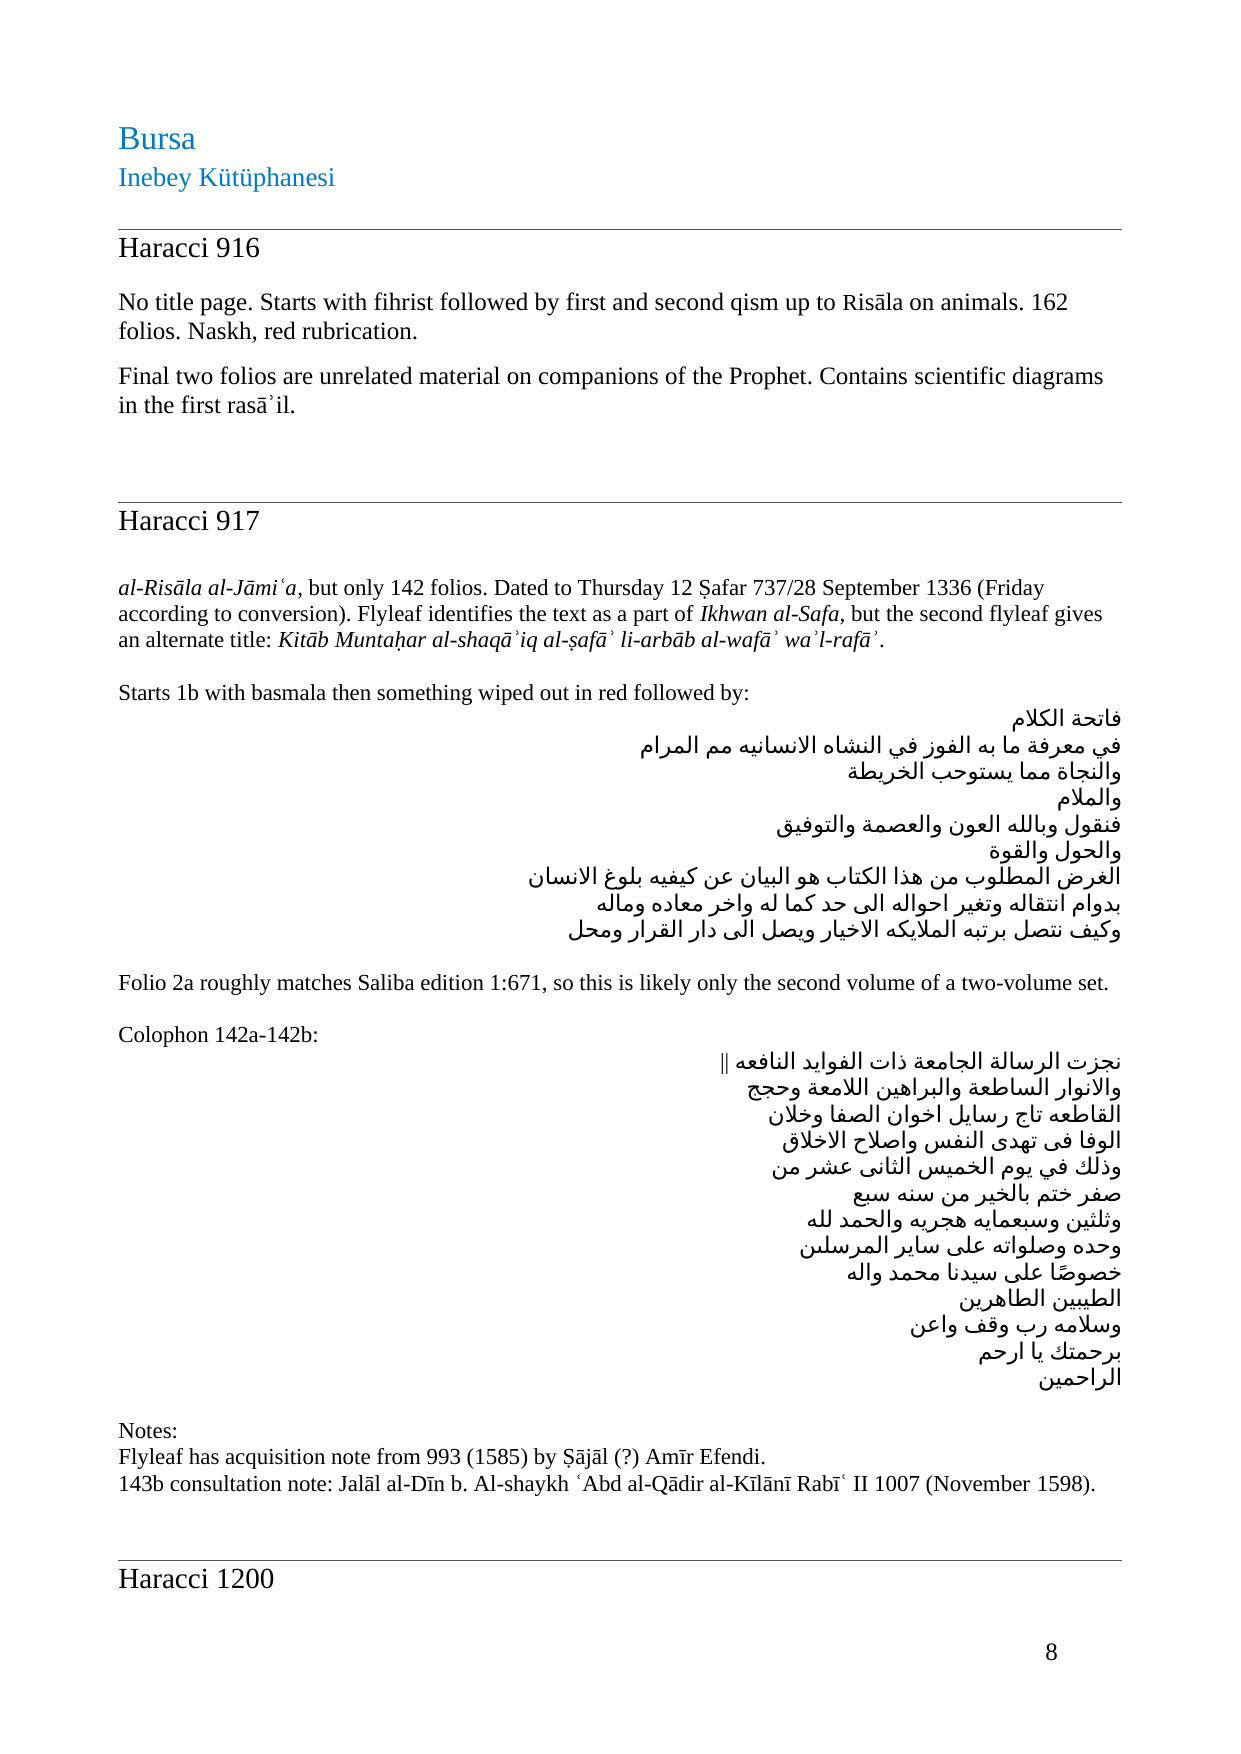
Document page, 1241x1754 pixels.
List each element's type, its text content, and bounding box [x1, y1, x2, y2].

text الطيبين الطاهرين [118, 1285, 1122, 1311]
text al-Risāla al-Jāmiʿa, but only 142 folios. Dated to Thursday 12 Ṣafar 737/28 September 1336 (Friday according to conversion). Flyleaf identifies the text as a part of Ikhwan al-Safa, but the second flyleaf gives an alternate title: Kitāb Muntaḥar al-shaqāʾiq al-ṣafāʾ li-arbāb al-wafāʾ waʾl-rafāʾ. [118, 573, 1122, 653]
text والانوار الساطعة والبراهين اللامعة وحجج [118, 1074, 1122, 1101]
text وحده وصلواته على ساير المرسلىن [118, 1232, 1122, 1259]
text وسلامه رب وقف واعن [118, 1311, 1122, 1338]
text الغرض المطلوب من هذا الكتاب هو البيان عن كيفيه بلوغ الانسان [118, 863, 1122, 890]
text Flyleaf has acquisition note from 993 (1585) by Ṣājāl (?) Amīr Efendi. [118, 1443, 1122, 1469]
text صفر ختم بالخير من سنه سبع [118, 1180, 1122, 1206]
text Starts 1b with basmala then something wiped out in red followed by: [118, 679, 1122, 705]
text وثلثين وسبعمايه هجريه والحمد لله [118, 1206, 1122, 1232]
text No title page. Starts with fihrist followed by first and second qism up to Risāla on animals. 162 folios. Naskh, red rubrication. [118, 287, 1122, 345]
text وكيف نتصل برتبه الملايكه الاخيار ويصل الى دار القرار ومحل [118, 916, 1122, 942]
text الراحمين [118, 1364, 1122, 1391]
text Colophon 142a-142b: [118, 1022, 1122, 1048]
subtitle Haracci 917 [118, 503, 1122, 536]
text برحمتك يا ارحم [118, 1338, 1122, 1364]
text Final two folios are unrelated material on companions of the Prophet. Contains scientific diagrams in the first rasāʾil. [118, 361, 1122, 419]
subtitle Bursa [118, 118, 1122, 156]
text Notes: [118, 1417, 1122, 1443]
subtitle Haracci 916 [118, 230, 1122, 264]
text 143b consultation note: Jalāl al-Dīn b. Al-shaykh ʿAbd al-Qādir al-Kīlānī Rabīʿ II 1007 (November 1598). [118, 1469, 1122, 1496]
text والملام [118, 784, 1122, 811]
text والنجاة مما يستوحب الخريطة [118, 758, 1122, 784]
text وذلك في يوم الخميس الثانى عشر من [118, 1153, 1122, 1180]
text الوفا فى تهدى النفس واصلاح الاخلاق [118, 1127, 1122, 1153]
text القاطعه تاج رسايل اخوان الصفا وخلان [118, 1101, 1122, 1127]
text والحول والقوة [118, 837, 1122, 863]
text فاتحة الكلام [118, 705, 1122, 732]
subtitle Inebey Kütüphanesi [118, 161, 1122, 192]
text بدوام انتقاله وتغير احواله الى حد كما له واخر معاده وماله [118, 890, 1122, 916]
text فنقول وبالله العون والعصمة والتوفيق [118, 811, 1122, 837]
subtitle Haracci 1200 [118, 1561, 1122, 1594]
text خصوصًا على سيدنا محمد واله [118, 1259, 1122, 1285]
text Folio 2a roughly matches Saliba edition 1:671, so this is likely only the second volume of a two-volume set. [118, 969, 1122, 995]
text نجزت الرسالة الجامعة ذات الفوايد النافعه || [118, 1048, 1122, 1074]
text في معرفة ما به الفوز في النشاه الانسانيه مم المرام [118, 732, 1122, 758]
